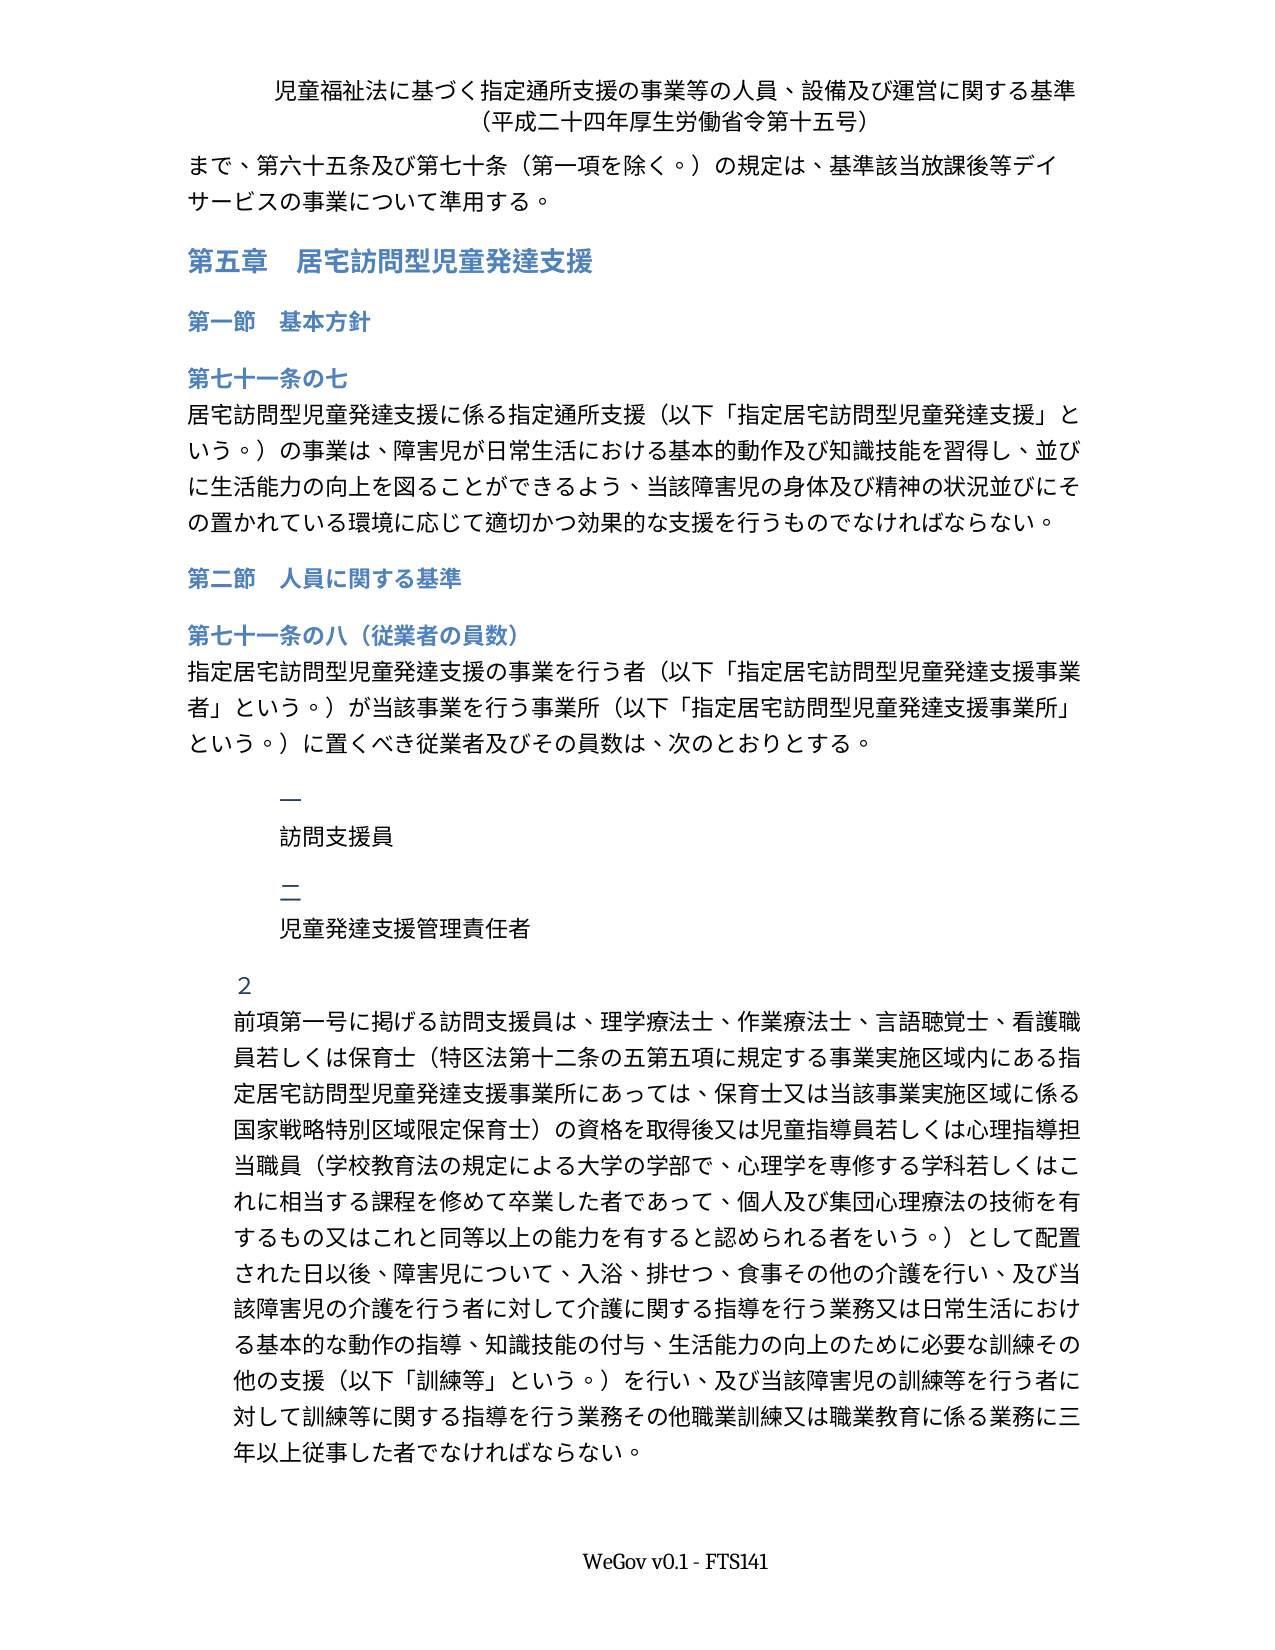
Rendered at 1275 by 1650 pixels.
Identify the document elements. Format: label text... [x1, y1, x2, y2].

subtitle 第一節 基本方針 [187, 306, 1087, 337]
subtitle 第七十一条の七 [187, 363, 1087, 394]
subtitle 二 [279, 877, 1087, 908]
text 前項第一号に掲げる訪問支援員は、理学療法士、作業療法士、言語聴覚士、看護職員若しくは保育士（特区法第十二条の五第五項に規定する事業実施区域内にある指定居宅訪問型児童発達支援事業所にあっては、保育士又は当該事業実施区域に係る国家戦略特別区域限定保育士）の資格を取得後又は児童指導員若しくは心理指導担当職員（学校教育法の規定による大学の学部で、心理学を専修する学科若しくはこれに相当する課程を修めて卒業した者であって、個人及び集団心理療法の技術を有するもの又はこれと同等以上の能力を有すると認められる者をいう。）として配置された日以後、障害児について、入浴、排せつ、食事その他の介護を行い、及び当該障害児の介護を行う者に対して介護に関する指導を行う業務又は日常生活における基本的な動作の指導、知識技能の付与、生活能力の向上のために必要な訓練その他の支援（以下「訓練等」という。）を行い、及び当該障害児の訓練等を行う者に対して訓練等に関する指導を行う業務その他職業訓練又は職業教育に係る業務に三年以上従事した者でなければならない。 [233, 1006, 1087, 1468]
text 居宅訪問型児童発達支援に係る指定通所支援（以下「指定居宅訪問型児童発達支援」という。）の事業は、障害児が日常生活における基本的動作及び知識技能を習得し、並びに生活能力の向上を図ることができるよう、当該障害児の身体及び精神の状況並びにその置かれている環境に応じて適切かつ効果的な支援を行うものでなければならない。 [187, 399, 1087, 538]
text 児童発達支援管理責任者 [279, 913, 1087, 944]
subtitle ２ [233, 970, 1087, 1001]
subtitle 第二節 人員に関する基準 [187, 563, 1087, 594]
text 訪問支援員 [279, 821, 1087, 852]
text 指定居宅訪問型児童発達支援の事業を行う者（以下「指定居宅訪問型児童発達支援事業者」という。）が当該事業を行う事業所（以下「指定居宅訪問型児童発達支援事業所」という。）に置くべき従業者及びその員数は、次のとおりとする。 [187, 656, 1087, 759]
subtitle 第五章 居宅訪問型児童発達支援 [187, 243, 1087, 279]
subtitle 一 [279, 784, 1087, 816]
subtitle 第七十一条の八（従業者の員数） [187, 620, 1087, 651]
